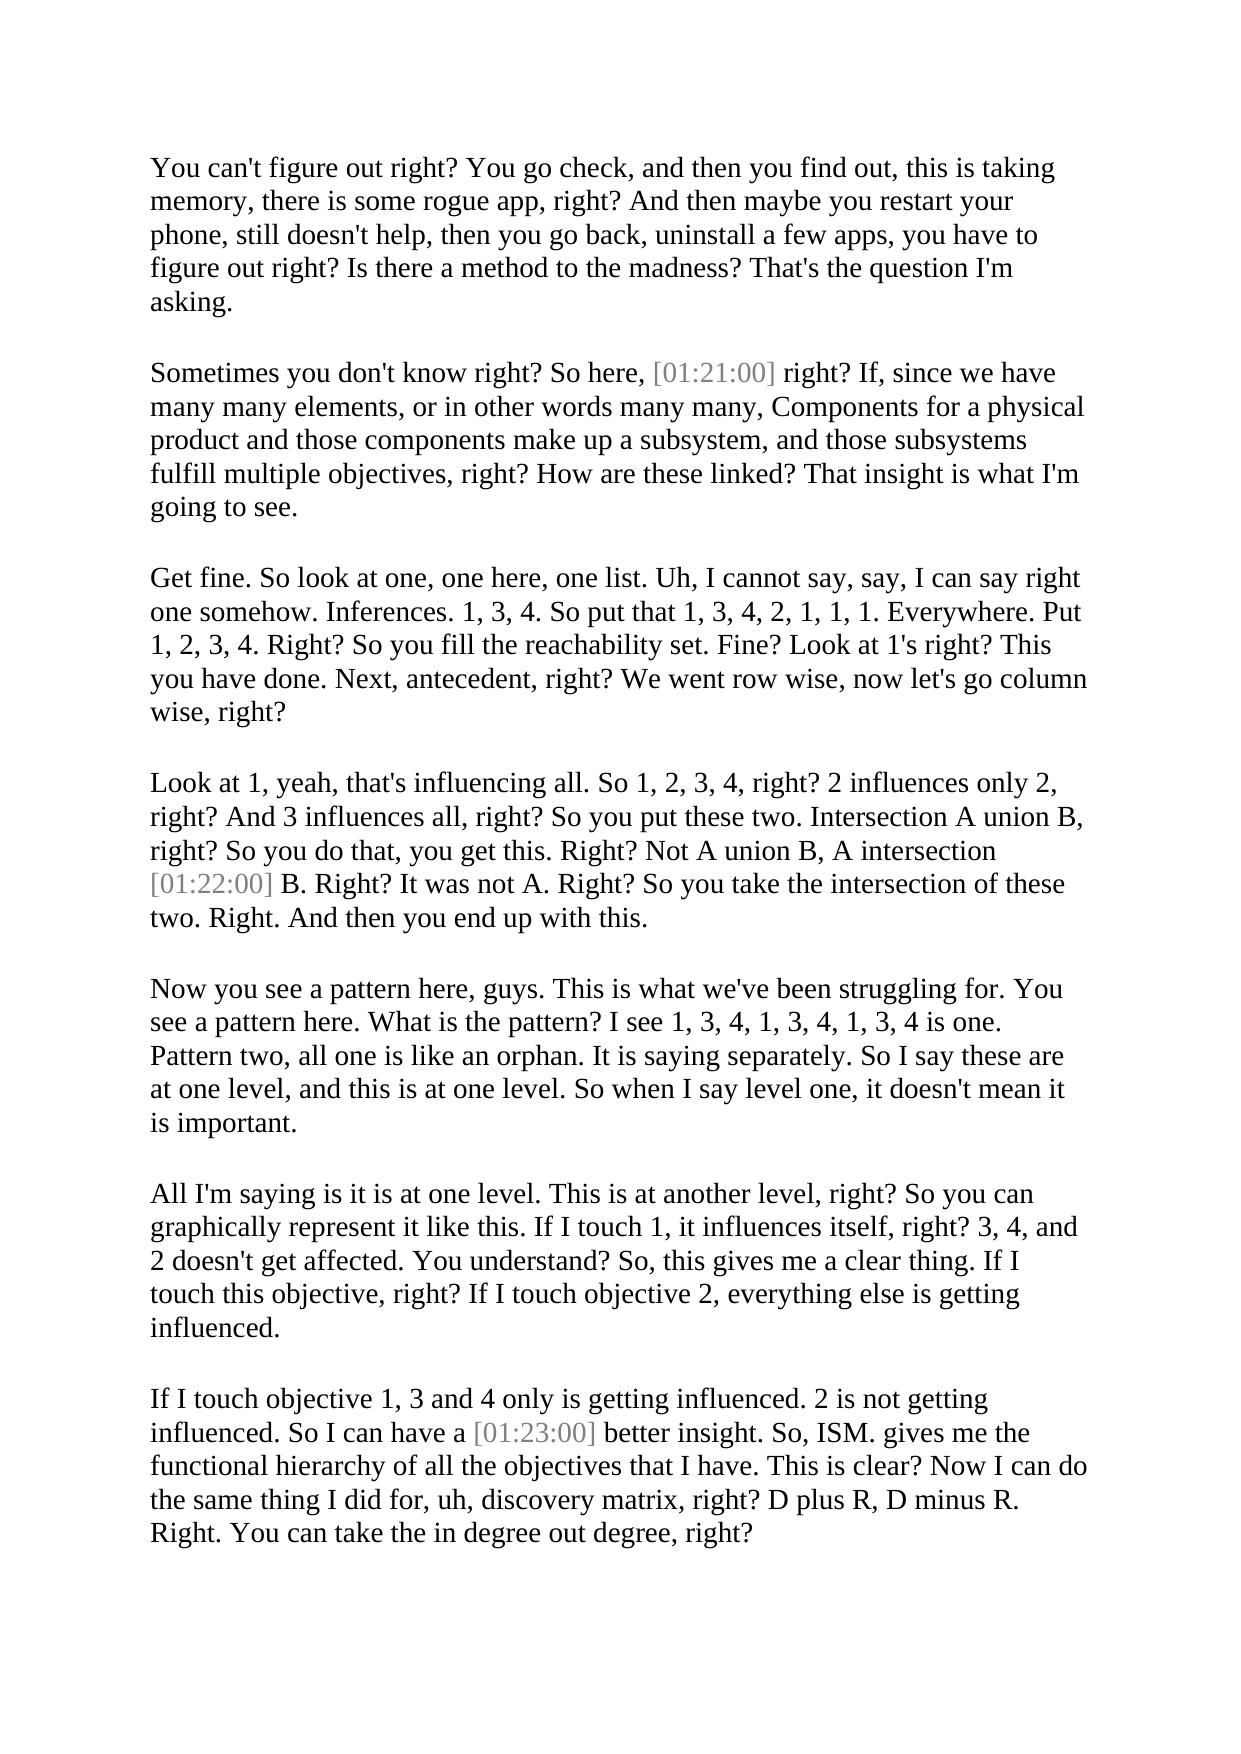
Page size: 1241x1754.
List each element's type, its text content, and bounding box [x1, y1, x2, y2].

text Sometimes you don't know right? So here, [01:21:00] right? If, since we have many many elements, or in other words many many, Components for a physical product and those components make up a subsystem, and those subsystems fulfill multiple objectives, right? How are these linked? That insight is what I'm going to see. [150, 355, 1090, 523]
text Get fine. So look at one, one here, one list. Uh, I cannot say, say, I can say right one somehow. Inferences. 1, 3, 4. So put that 1, 3, 4, 2, 1, 1, 1. Everywhere. Put 1, 2, 3, 4. Right? So you fill the reachability set. Fine? Look at 1's right? This you have done. Next, antecedent, right? We went row wise, now let's go column wise, right? [150, 560, 1090, 728]
text You can't figure out right? You go check, and then you find out, this is taking memory, there is some rogue app, right? And then maybe you restart your phone, still doesn't help, then you go back, uninstall a few apps, you have to figure out right? Is there a method to the madness? That's the question I'm asking. [150, 150, 1090, 318]
text Now you see a pattern here, guys. This is what we've been struggling for. You see a pattern here. What is the pattern? I see 1, 3, 4, 1, 3, 4, 1, 3, 4 is one. Pattern two, all one is like an orphan. It is saying separately. So I say these are at one level, and this is at one level. So when I say level one, it doesn't mean it is important. [150, 971, 1090, 1138]
text If I touch objective 1, 3 and 4 only is getting influenced. 2 is not getting influenced. So I can have a [01:23:00] better insight. So, ISM. gives me the functional hierarchy of all the objectives that I have. This is clear? Now I can do the same thing I did for, uh, discovery matrix, right? D plus R, D minus R. Right. You can take the in degree out degree, right? [150, 1381, 1090, 1549]
text All I'm saying is it is at one level. This is at another level, right? So you can graphically represent it like this. If I touch 1, it influences itself, right? 3, 4, and 2 doesn't get affected. You understand? So, this gives me a clear thing. If I touch this objective, right? If I touch objective 2, everything else is getting influenced. [150, 1176, 1090, 1344]
text Look at 1, yeah, that's influencing all. So 1, 2, 3, 4, right? 2 influences only 2, right? And 3 influences all, right? So you put these two. Intersection A union B, right? So you do that, you get this. Right? Not A union B, A intersection [01:22:00] B. Right? It was not A. Right? So you take the intersection of these two. Right. And then you end up with this. [150, 766, 1090, 933]
